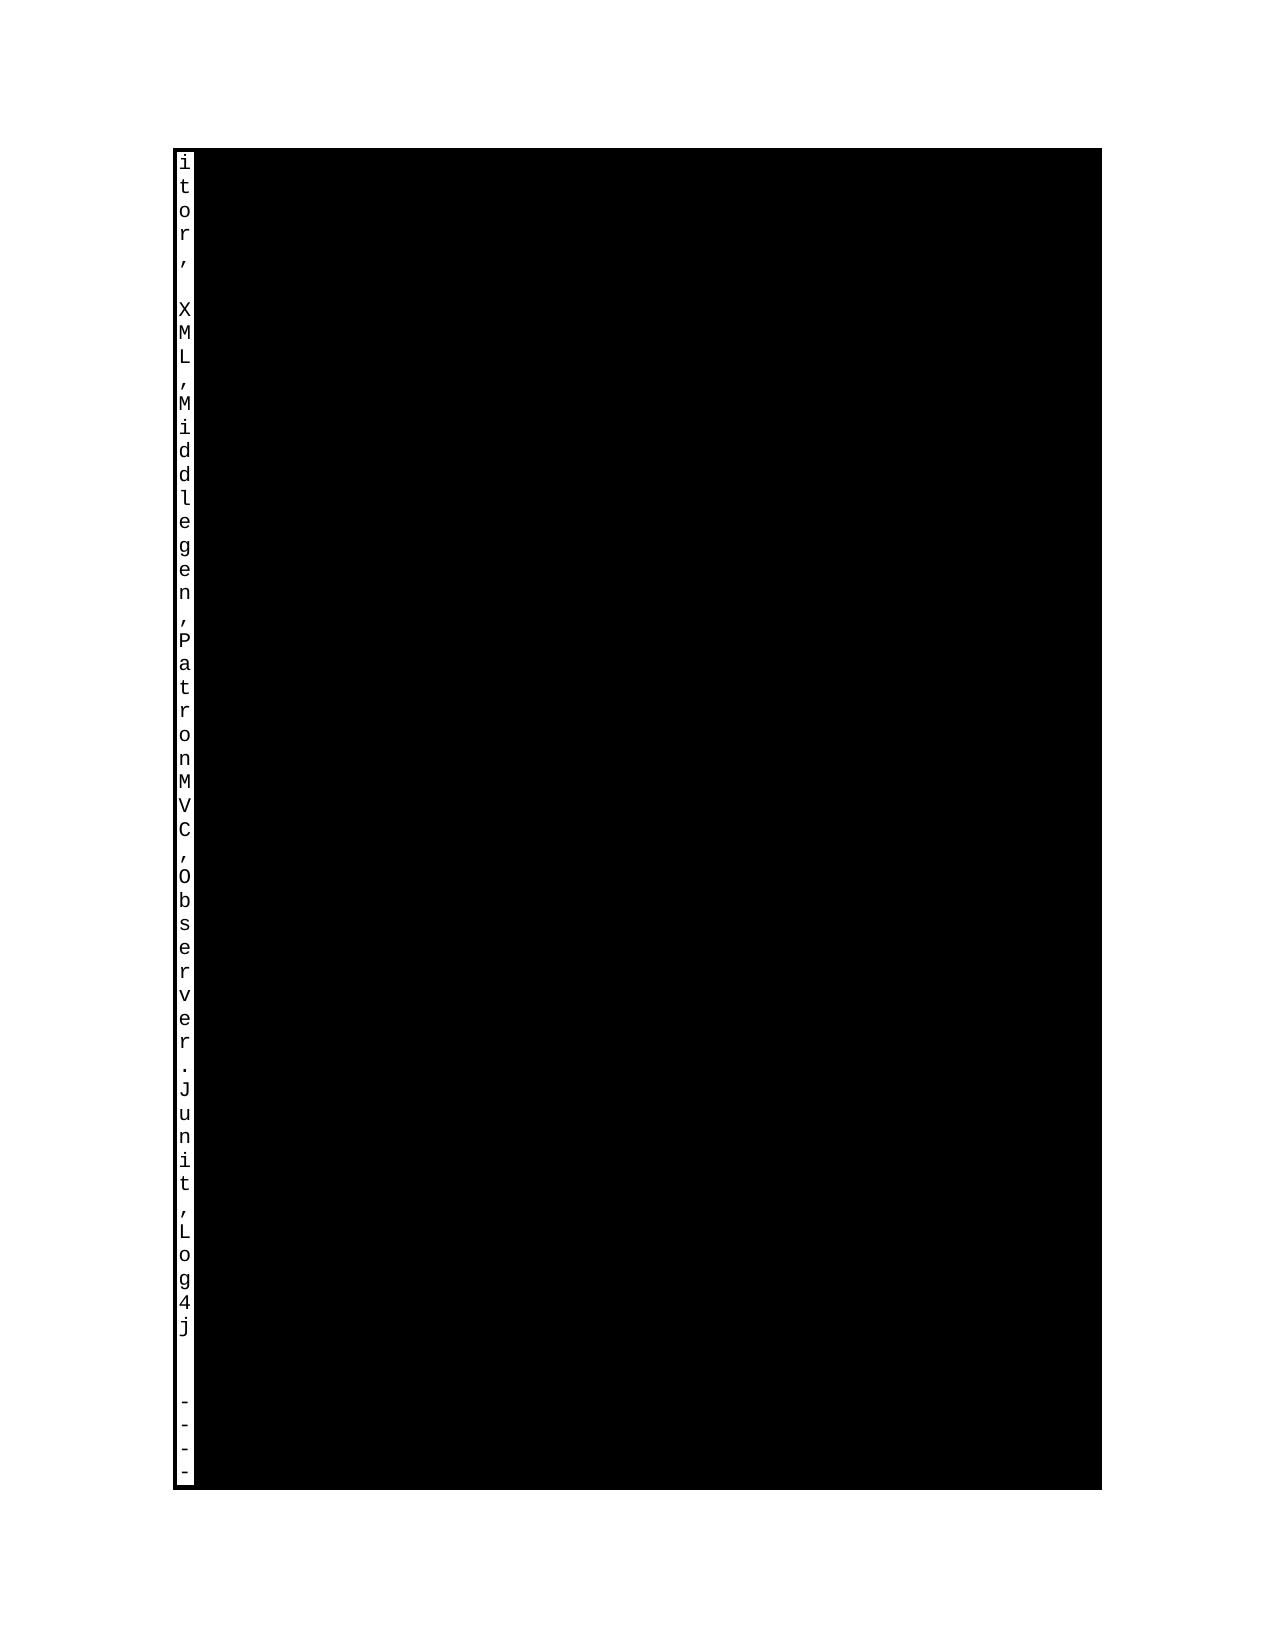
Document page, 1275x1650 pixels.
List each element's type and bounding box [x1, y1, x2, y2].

table_header [173, 148, 1102, 1490]
